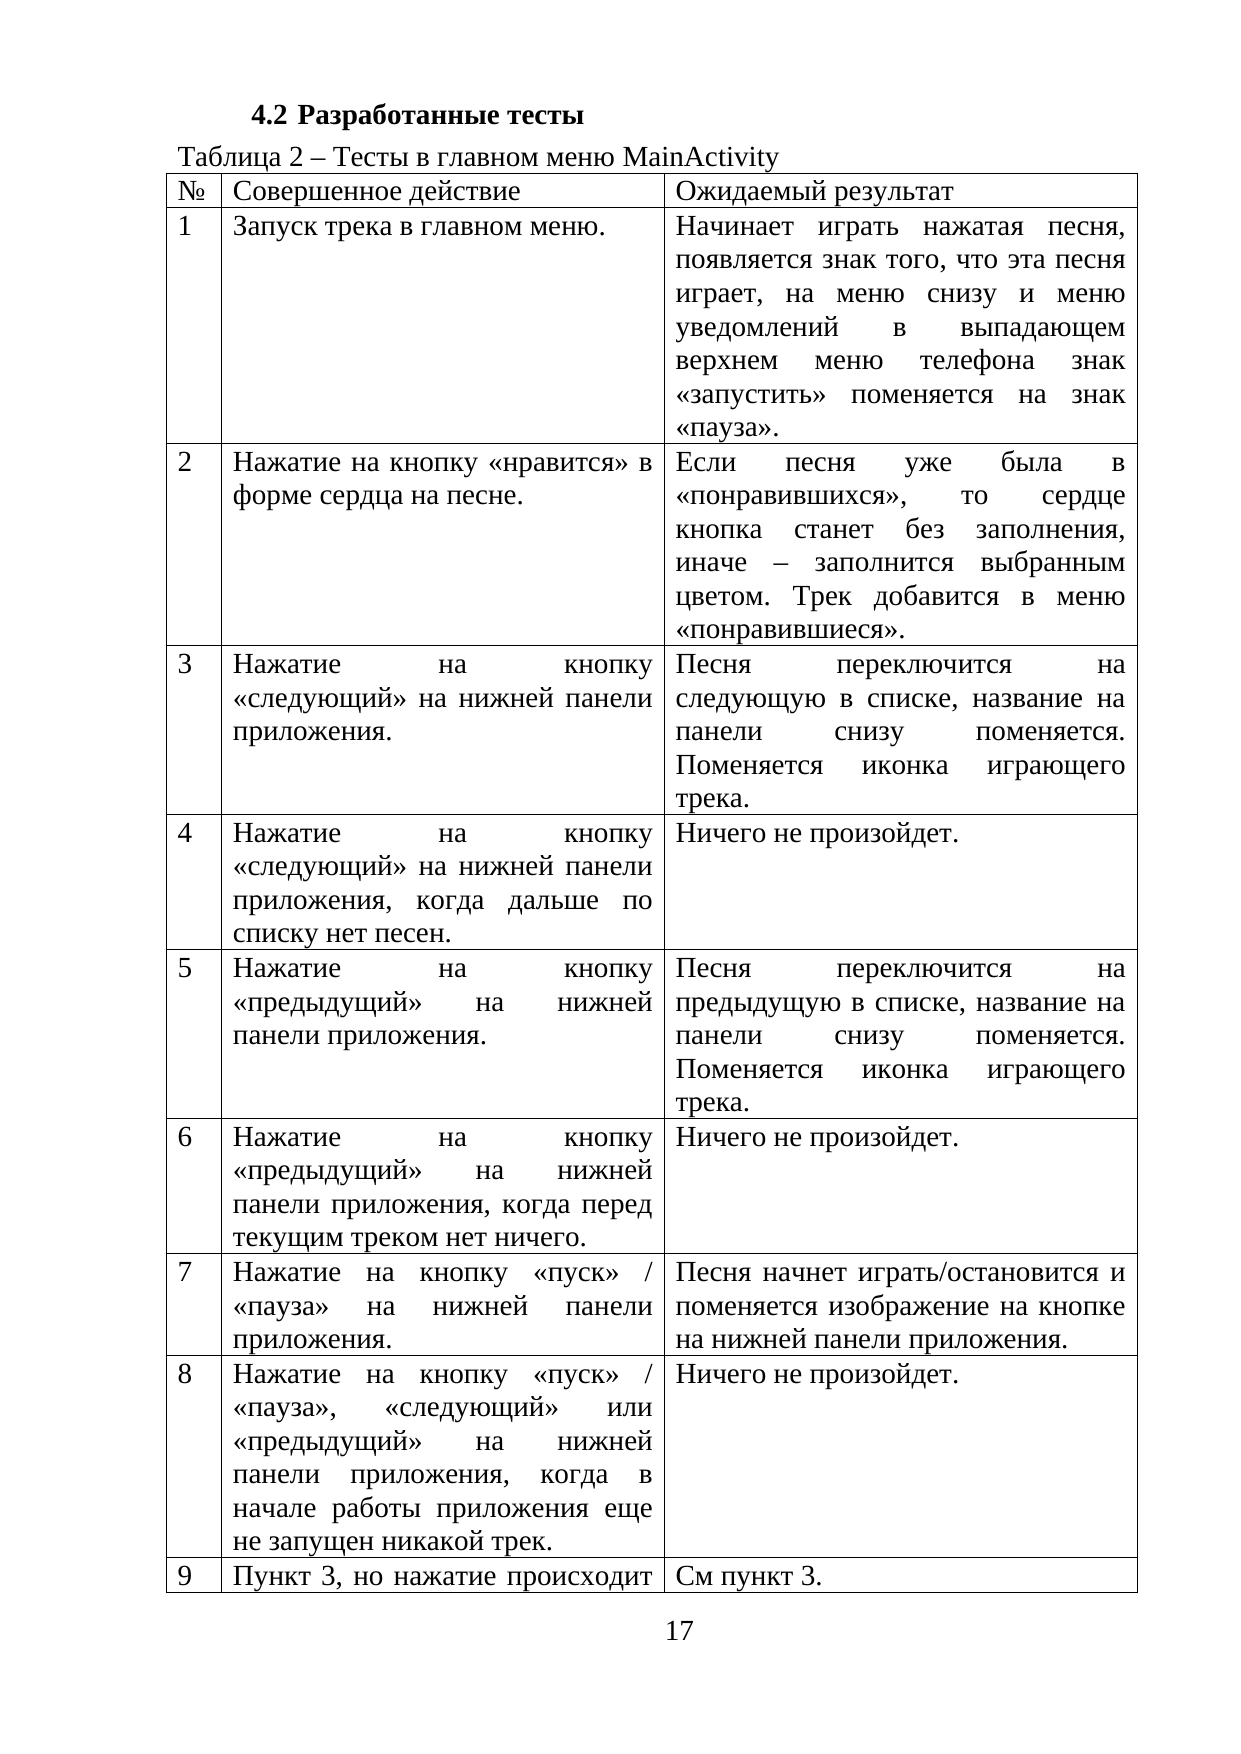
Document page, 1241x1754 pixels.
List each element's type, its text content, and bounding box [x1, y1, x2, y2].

table_cell 3 [167, 646, 221, 814]
table_header № [167, 174, 221, 207]
table_cell 4 [167, 815, 221, 949]
table_header Ожидаемый результат [665, 174, 1137, 207]
table_cell См пункт 3. [665, 1558, 1137, 1592]
table_cell Песня начнет играть/остановится и поменяется изображение на кнопке на нижней панели приложения. [665, 1254, 1137, 1355]
table_cell 9 [167, 1558, 221, 1592]
table_cell Нажатие на кнопку «следующий» на нижней панели приложения, когда дальше по списку нет песен. [222, 815, 664, 949]
table_cell 7 [167, 1254, 221, 1355]
table_cell Нажатие на кнопку «пуск» / «пауза» на нижней панели приложения. [222, 1254, 664, 1355]
table_cell Песня переключится на предыдущую в списке, название на панели снизу поменяется. Поменяется иконка играющего трека. [665, 950, 1137, 1118]
table_cell Нажатие на кнопку «предыдущий» на нижней панели приложения, когда перед текущим треком нет ничего. [222, 1119, 664, 1253]
table_cell Если песня уже была в «понравившихся», то сердце кнопка станет без заполнения, иначе – заполнится выбранным цветом. Трек добавится в меню «понравившиеся». [665, 444, 1137, 645]
table_cell Нажатие на кнопку «пуск» / «пауза», «следующий» или «предыдущий» на нижней панели приложения, когда в начале работы приложения еще не запущен никакой трек. [222, 1356, 664, 1557]
table_cell 2 [167, 444, 221, 645]
table_cell Ничего не произойдет. [665, 1119, 1137, 1253]
text Таблица 2 – Тесты в главном меню MainActivity [177, 139, 1181, 172]
table_cell 8 [167, 1356, 221, 1557]
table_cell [222, 1558, 664, 1592]
table_cell Песня переключится на следующую в списке, название на панели снизу поменяется. Поменяется иконка играющего трека. [665, 646, 1137, 814]
table_cell Ничего не произойдет. [665, 1356, 1137, 1557]
subtitle Разработанные тесты [251, 97, 1181, 131]
table_cell Запуск трека в главном меню. [222, 208, 664, 443]
table_cell Нажатие на кнопку «нравится» в форме сердца на песне. [222, 444, 664, 645]
table_cell Ничего не произойдет. [665, 815, 1137, 949]
table_cell 6 [167, 1119, 221, 1253]
table_header Совершенное действие [222, 174, 664, 207]
table_cell 1 [167, 208, 221, 443]
table_cell Начинает играть нажатая песня, появляется знак того, что эта песня играет, на меню снизу и меню уведомлений в выпадающем верхнем меню телефона знак «запустить» поменяется на знак «пауза». [665, 208, 1137, 443]
table_cell 5 [167, 950, 221, 1118]
table_cell Нажатие на кнопку «предыдущий» на нижней панели приложения. [222, 950, 664, 1118]
table_cell Нажатие на кнопку «следующий» на нижней панели приложения. [222, 646, 664, 814]
